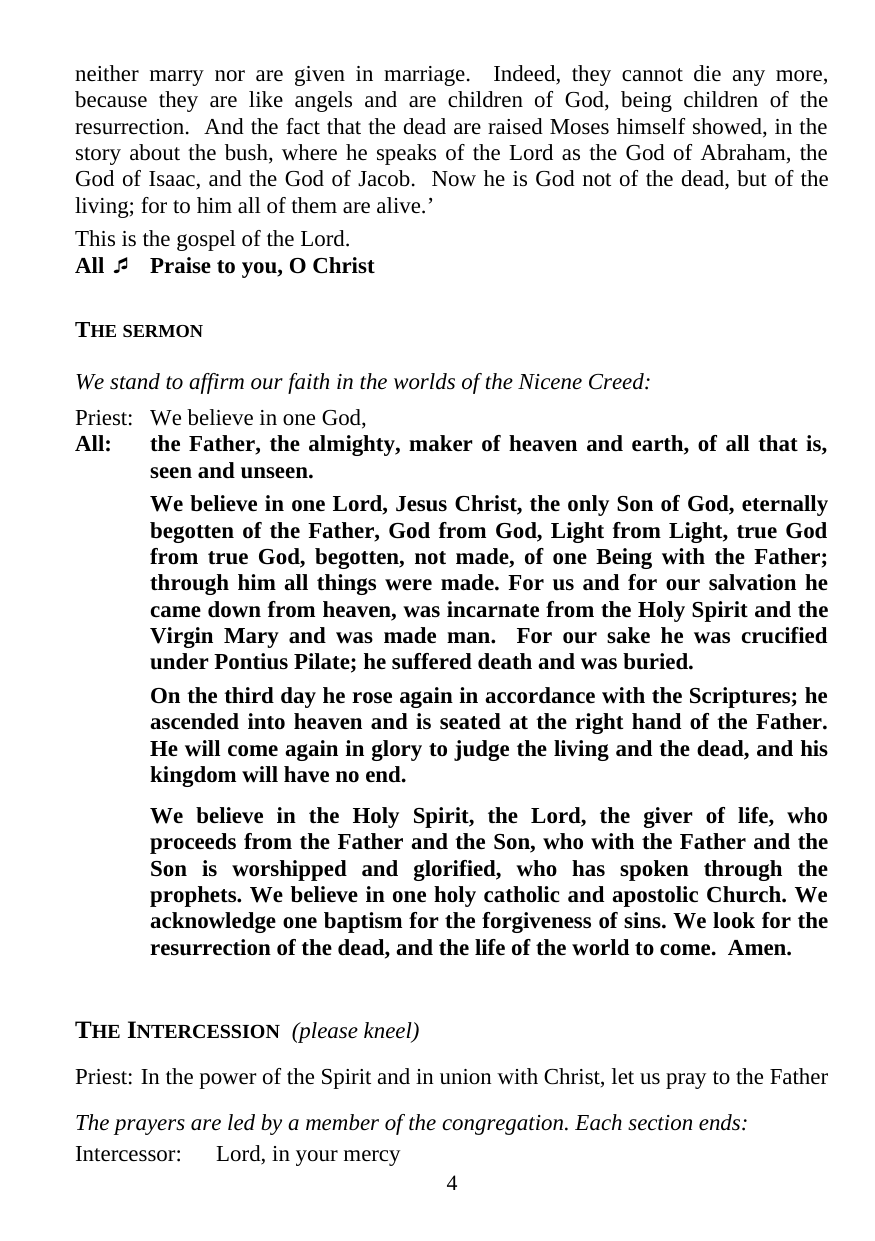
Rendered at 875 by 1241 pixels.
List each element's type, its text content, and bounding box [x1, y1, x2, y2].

text On the third day he rose again in accordance with the Scriptures; he ascended into heaven and is seated at the right hand of the Father. He will come again in glory to judge the living and the dead, and his kingdom will have no end. [75, 682, 829, 787]
text Priest: We believe in one God, [75, 404, 829, 430]
text Priest: In the power of the Spirit and in union with Christ, let us pray to the Father [75, 1063, 829, 1090]
text All: the Father, the almighty, maker of heaven and earth, of all that is, seen and unseen. [75, 430, 829, 483]
text All Praise to you, O Christ [75, 252, 829, 278]
text We stand to affirm our faith in the worlds of the Nicene Creed: [75, 368, 829, 394]
text We believe in the Holy Spirit, the Lord, the giver of life, who proceeds from the Father and the Son, who with the Father and the Son is worshipped and glorified, who has spoken through the prophets. We believe in one holy catholic and apostolic Church. We acknowledge one baptism for the forgiveness of sins. We look for the resurrection of the dead, and the life of the world to come. Amen. [75, 802, 829, 960]
text This is the gospel of the Lord. [75, 225, 829, 252]
text The prayers are led by a member of the congregation. Each section ends: [75, 1109, 829, 1135]
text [75, 60, 829, 218]
text Intercessor: Lord, in your mercy [75, 1140, 829, 1166]
subtitle The sermon [75, 316, 829, 343]
subtitle The Intercession (please kneel) [75, 1015, 829, 1044]
text We believe in one Lord, Jesus Christ, the only Son of God, eternally begotten of the Father, God from God, Light from Light, true God from true God, begotten, not made, of one Being with the Father; through him all things were made. For us and for our salvation he came down from heaven, was incarnate from the Holy Spirit and the Virgin Mary and was made man. For our sake he was crucified under Pontius Pilate; he suffered death and was buried. [75, 490, 829, 675]
